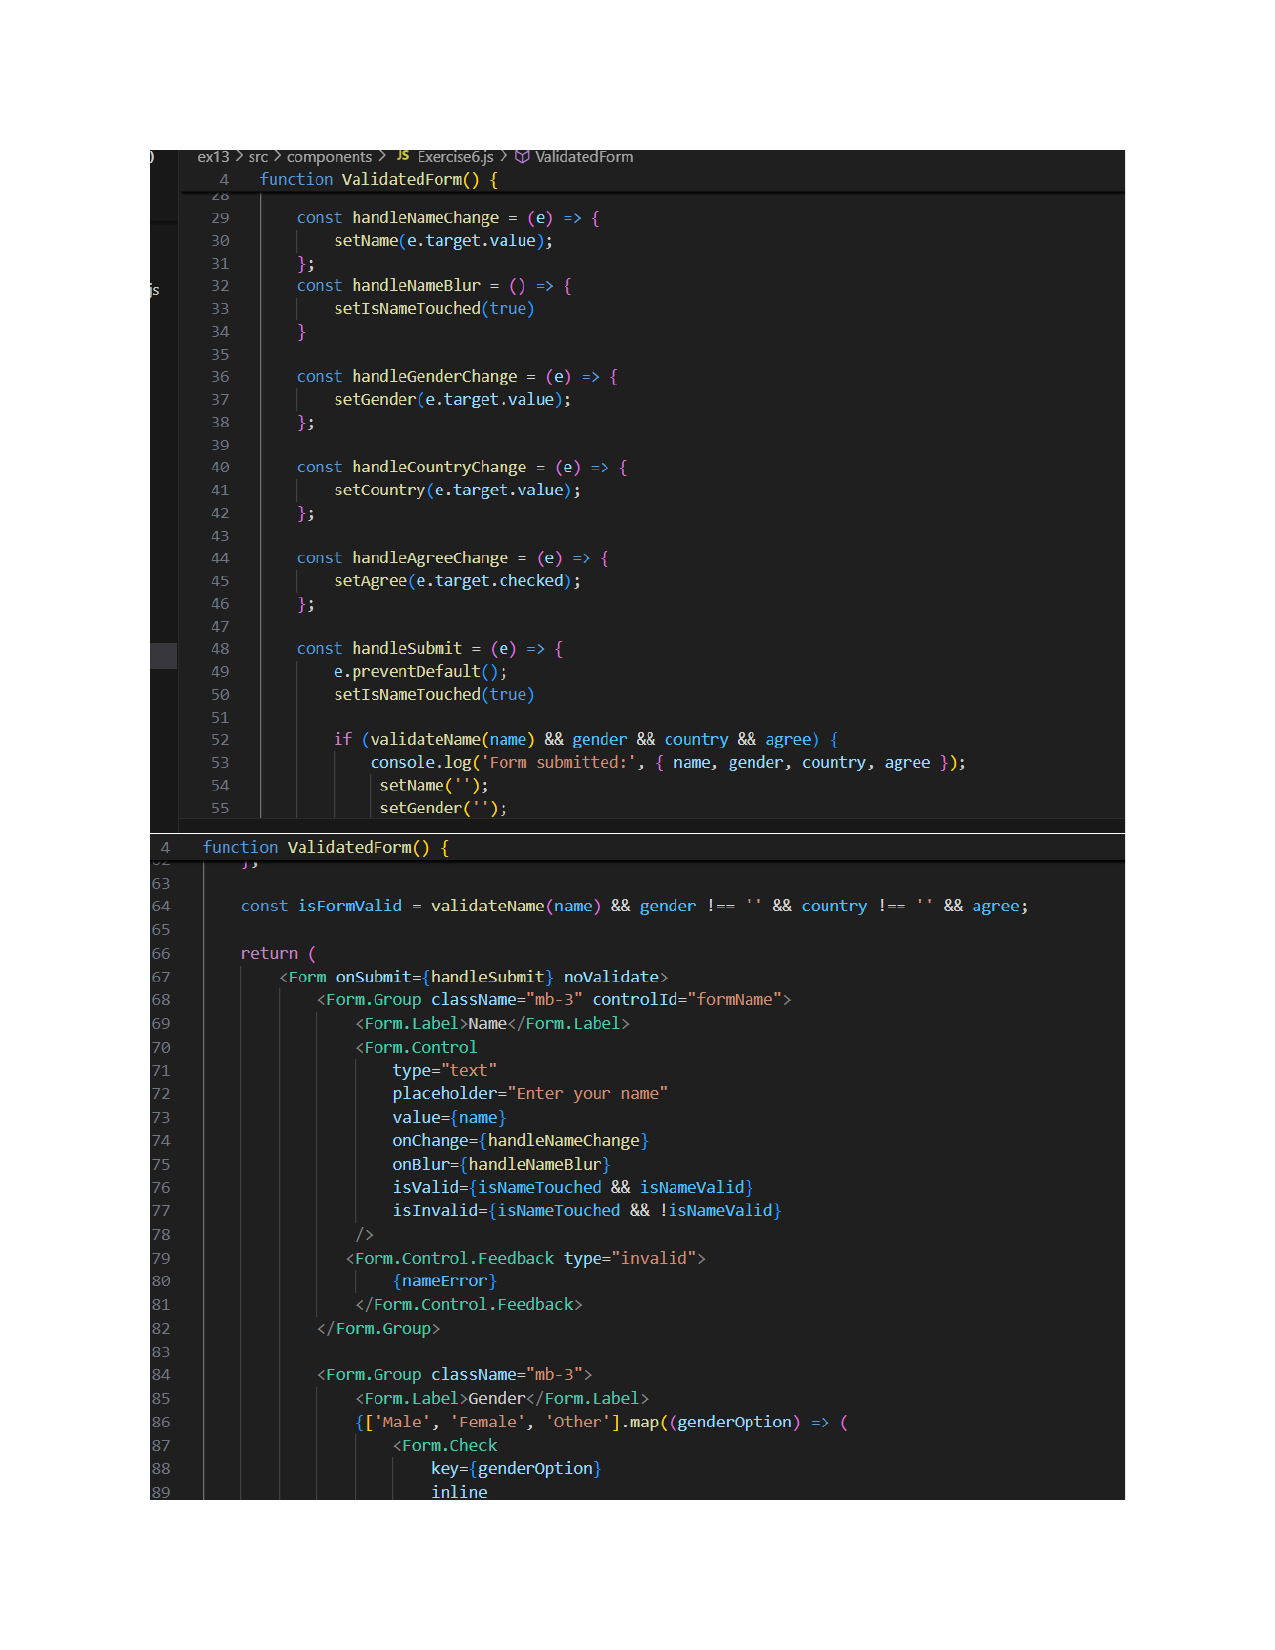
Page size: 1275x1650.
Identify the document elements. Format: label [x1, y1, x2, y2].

picture [150, 834, 1125, 1500]
picture [150, 150, 1125, 833]
